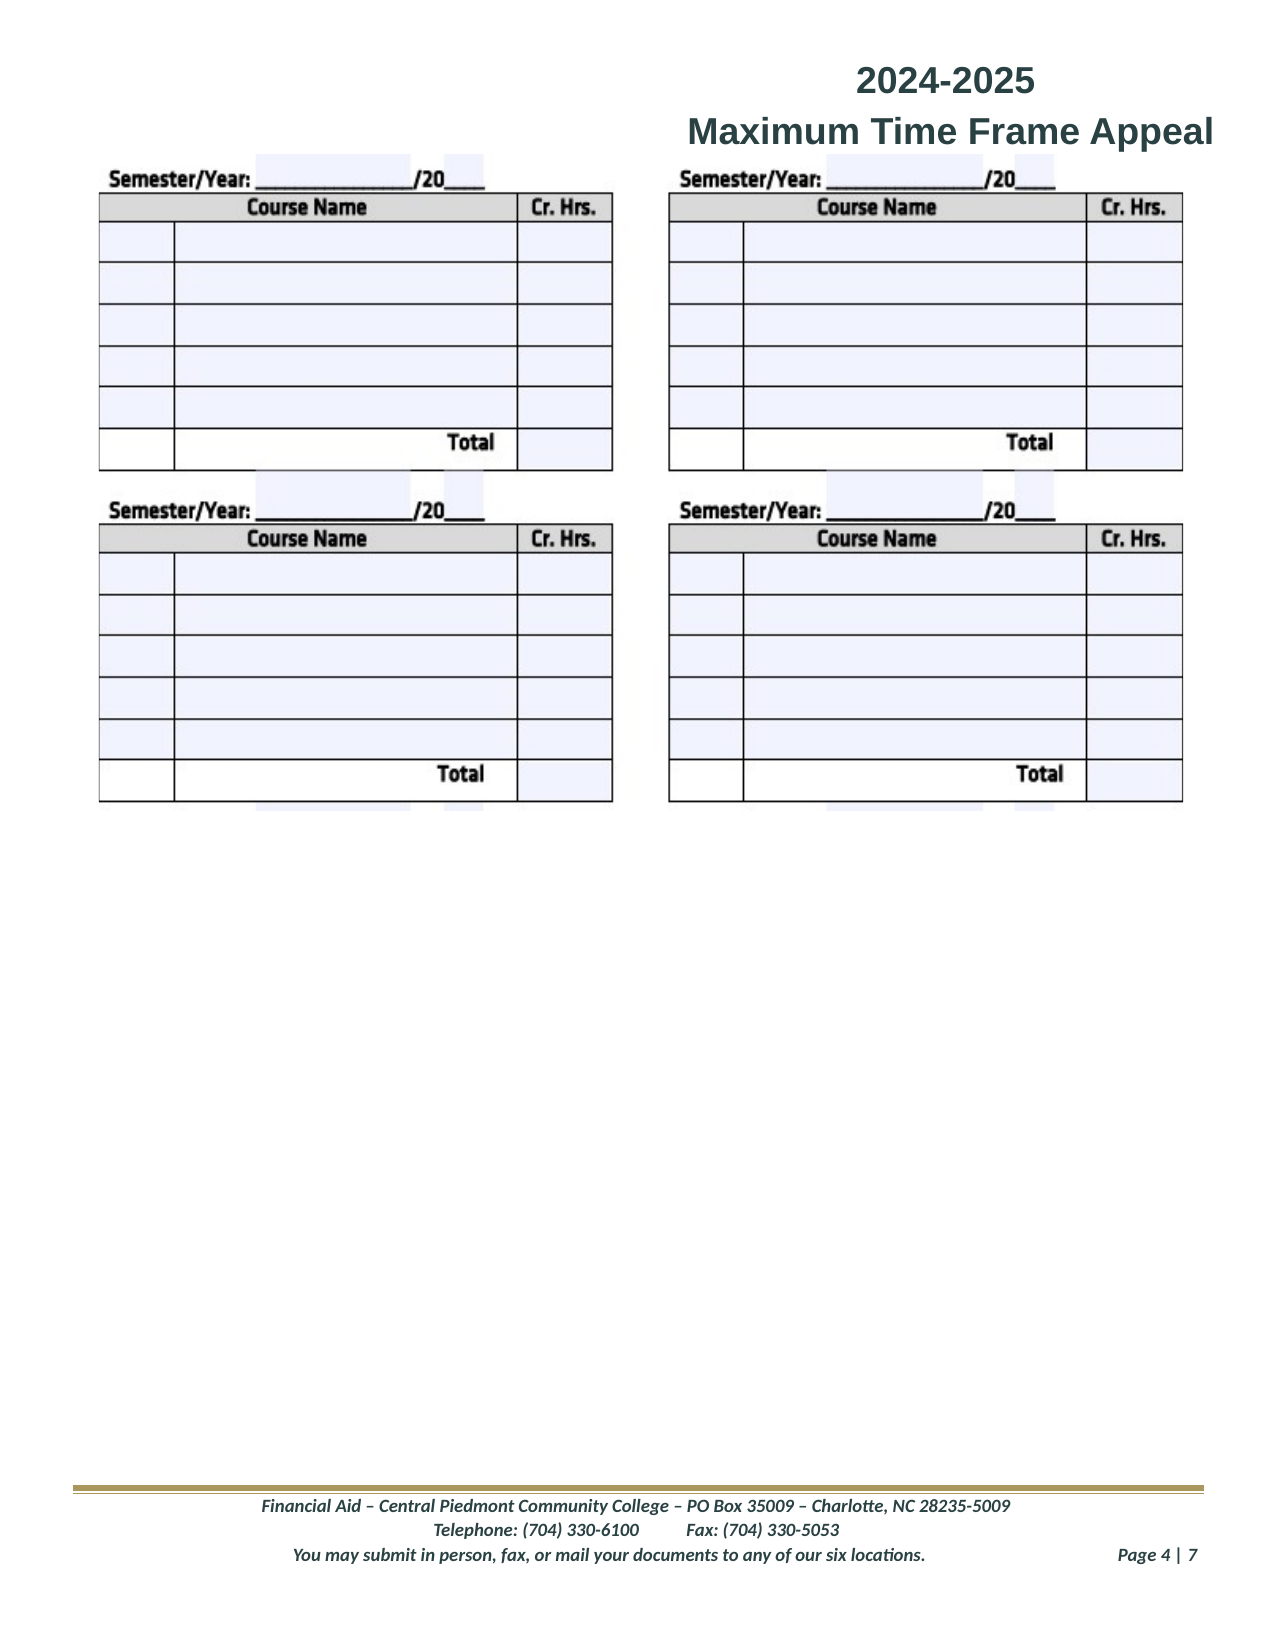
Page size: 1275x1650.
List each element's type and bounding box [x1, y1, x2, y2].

picture [98, 154, 1184, 811]
